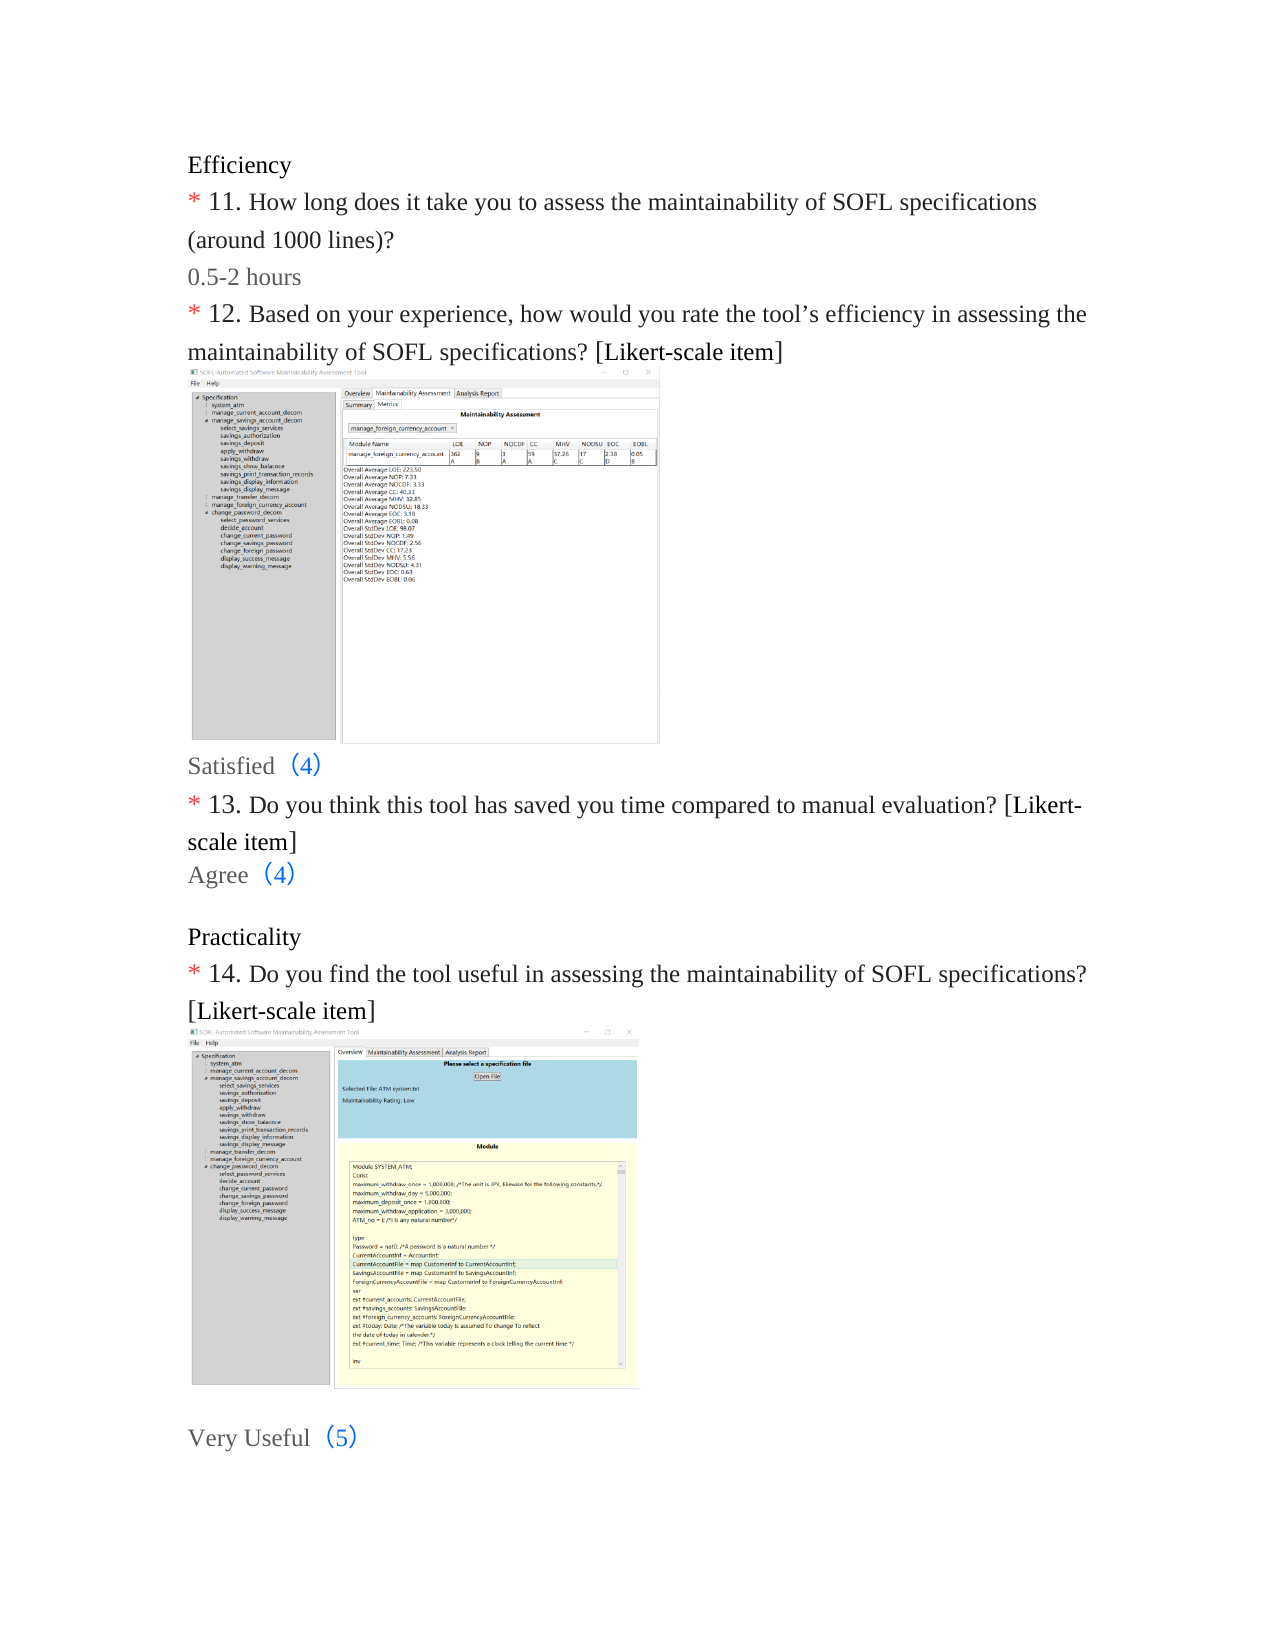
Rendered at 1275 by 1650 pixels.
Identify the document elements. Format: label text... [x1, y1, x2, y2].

picture [187, 1025, 640, 1389]
text * 13. Do you think this tool has saved you time compared to manual evaluation? [Likert-scale item] [187, 781, 1087, 856]
picture [187, 366, 660, 744]
text [Likert-scale item] [187, 988, 1087, 1026]
text Practicality [187, 922, 1087, 951]
text * 11. How long does it take you to assess the maintainability of SOFL specifications (around 1000 lines)? [187, 179, 1087, 254]
text * 14. Do you find the tool useful in assessing the maintainability of SOFL specifications? [187, 951, 1087, 988]
text Satisfied（4） [187, 744, 1087, 781]
text Agree（4） [187, 856, 1087, 891]
text Efficiency [187, 150, 1087, 179]
text Very Useful（5） [187, 1420, 1087, 1454]
text 0.5-2 hours [187, 254, 1087, 291]
